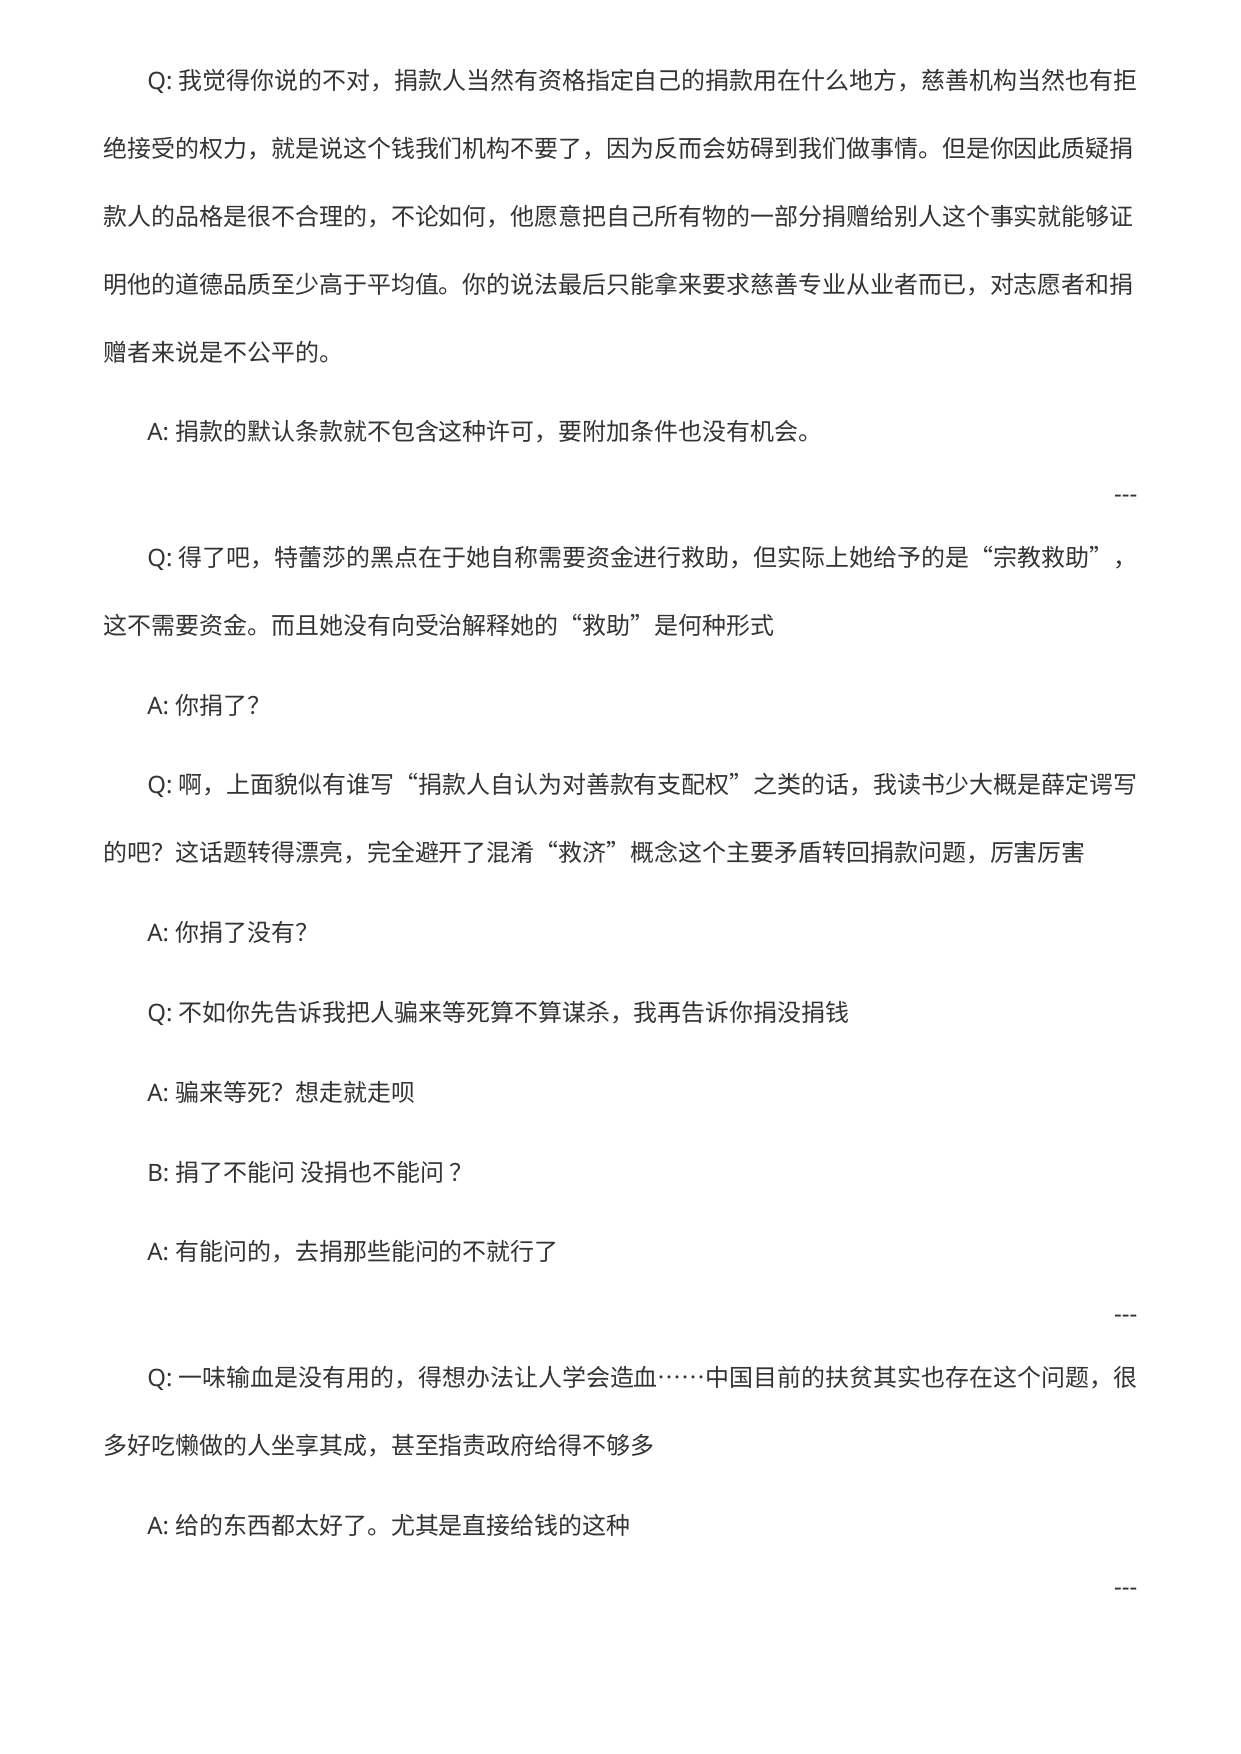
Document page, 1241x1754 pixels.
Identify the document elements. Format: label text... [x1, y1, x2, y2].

text A: 捐款的默认条款就不包含这种许可，要附加条件也没有机会。 [103, 396, 1137, 464]
text A: 你捐了没有？ [103, 897, 1137, 965]
text Q: 一味输血是没有用的，得想办法让人学会造血……中国目前的扶贫其实也存在这个问题，很多好吃懒做的人坐享其成，甚至指责政府给得不够多 [103, 1342, 1137, 1478]
text Q: 不如你先告诉我把人骗来等死算不算谋杀，我再告诉你捐没捐钱 [103, 977, 1137, 1045]
text Q: 啊，上面貌似有谁写“捐款人自认为对善款有支配权”之类的话，我读书少大概是薛定谔写的吧？这话题转得漂亮，完全避开了混淆“救济”概念这个主要矛盾转回捐款问题，厉害厉害 [103, 749, 1137, 885]
text --- [103, 1569, 1137, 1603]
text A: 你捐了？ [103, 670, 1137, 738]
text A: 骗来等死？想走就走呗 [103, 1057, 1137, 1125]
text --- [103, 1296, 1137, 1330]
text Q: 得了吧，特蕾莎的黑点在于她自称需要资金进行救助，但实际上她给予的是“宗教救助”，这不需要资金。而且她没有向受治解释她的“救助”是何种形式 [103, 522, 1137, 658]
text --- [103, 476, 1137, 510]
text B: 捐了不能问 没捐也不能问 ？ [103, 1137, 1137, 1204]
text A: 给的东西都太好了。尤其是直接给钱的这种 [103, 1490, 1137, 1558]
text Q: 我觉得你说的不对，捐款人当然有资格指定自己的捐款用在什么地方，慈善机构当然也有拒绝接受的权力，就是说这个钱我们机构不要了，因为反而会妨碍到我们做事情。但是你因此质疑捐款人的品格是很不合理的，不论如何，他愿意把自己所有物的一部分捐赠给别人这个事实就能够证明他的道德品质至少高于平均值。你的说法最后只能拿来要求慈善专业从业者而已，对志愿者和捐赠者来说是不公平的。 [103, 45, 1137, 384]
text A: 有能问的，去捐那些能问的不就行了 [103, 1216, 1137, 1284]
